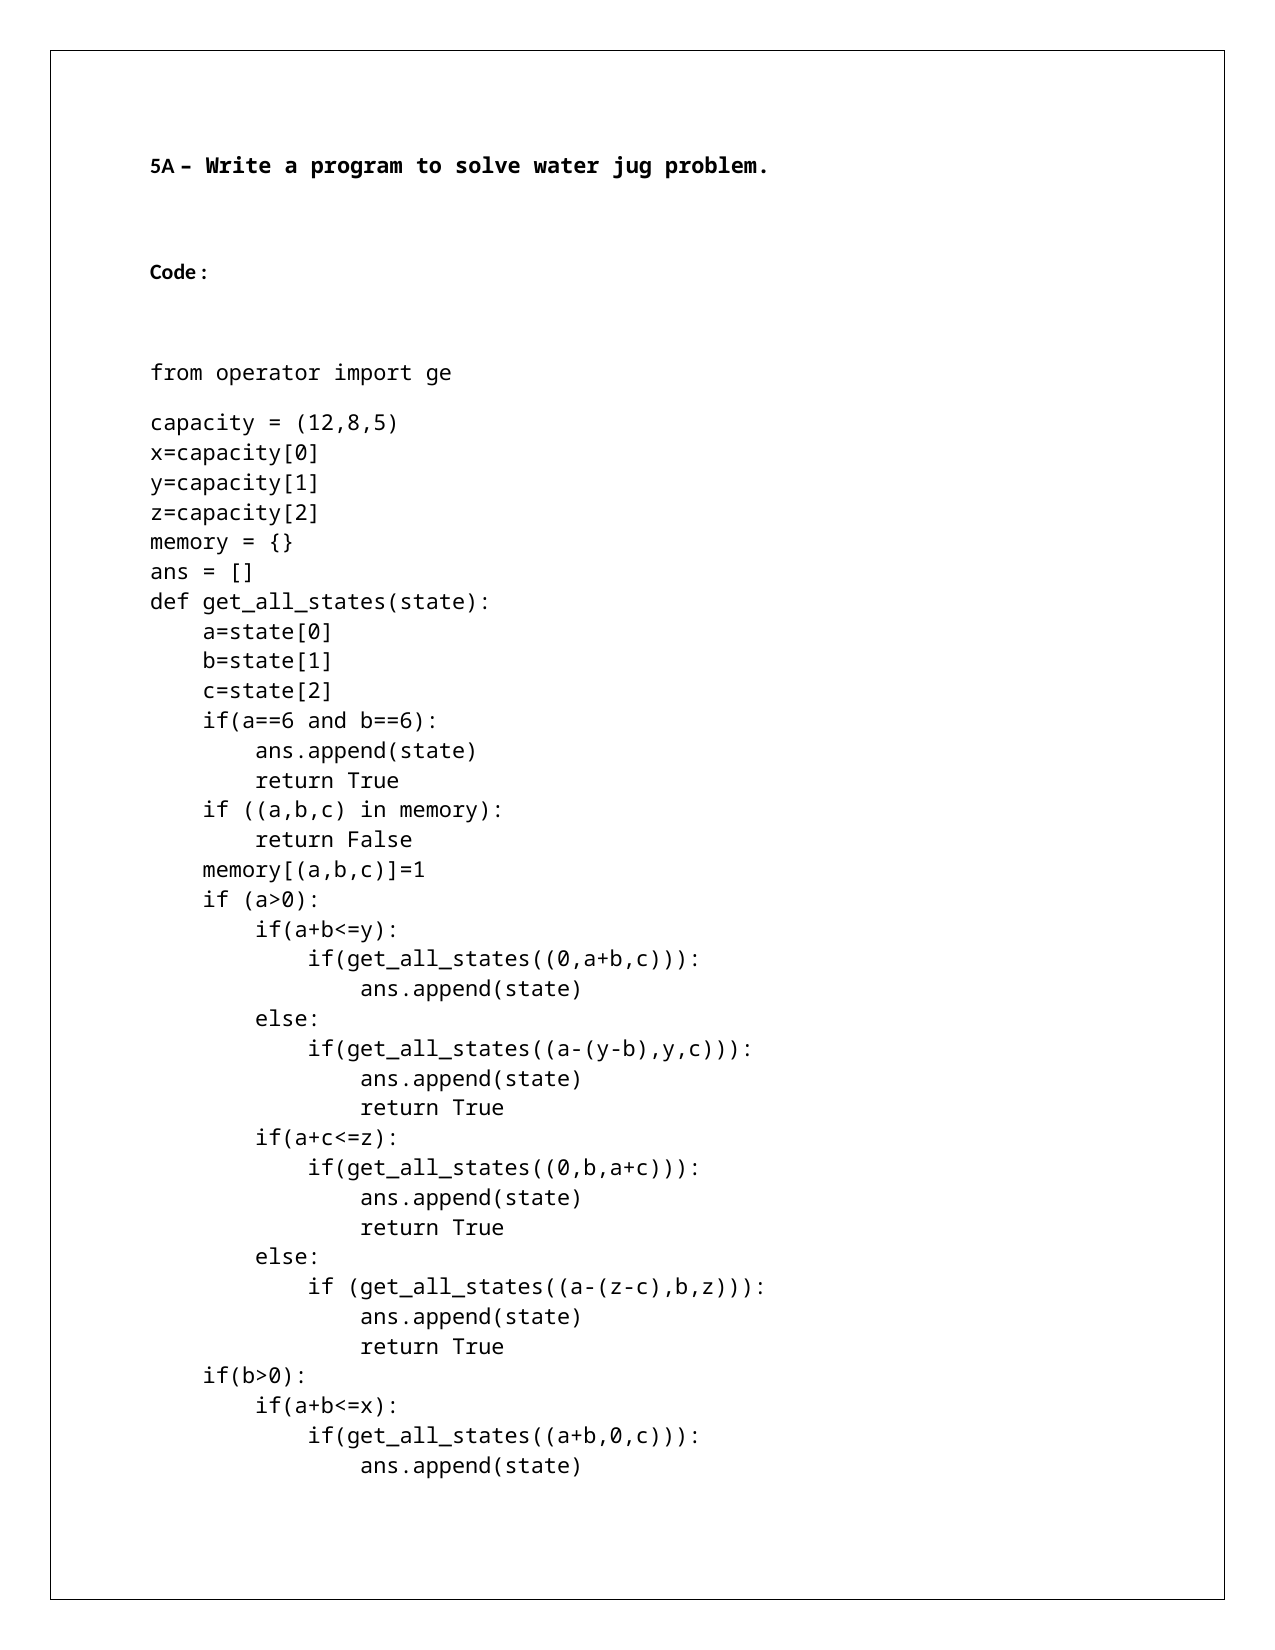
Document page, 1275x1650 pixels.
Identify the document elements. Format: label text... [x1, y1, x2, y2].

text ans.append(state) [150, 1301, 1125, 1331]
text if(a+b<=x): [150, 1390, 1125, 1420]
text x=capacity[0] [150, 437, 1125, 467]
text if(b>0): [150, 1361, 1125, 1390]
text return True [150, 1331, 1125, 1361]
text return True [150, 765, 1125, 794]
text else: [150, 1003, 1125, 1033]
text if (a>0): [150, 884, 1125, 914]
text ans.append(state) [150, 1182, 1125, 1212]
text if(get_all_states((a+b,0,c))): [150, 1420, 1125, 1450]
text y=capacity[1] [150, 467, 1125, 497]
text z=capacity[2] [150, 497, 1125, 526]
text ans = [] [150, 556, 1125, 586]
text from operator import ge [150, 357, 1125, 386]
text if ((a,b,c) in memory): [150, 794, 1125, 824]
text ans.append(state) [150, 973, 1125, 1003]
text memory = {} [150, 526, 1125, 556]
text if(get_all_states((a-(y-b),y,c))): [150, 1033, 1125, 1063]
text if (get_all_states((a-(z-c),b,z))): [150, 1271, 1125, 1301]
text a=state[0] [150, 616, 1125, 646]
text memory[(a,b,c)]=1 [150, 854, 1125, 884]
text ans.append(state) [150, 735, 1125, 765]
text Code : [150, 256, 1125, 285]
text def get_all_states(state): [150, 586, 1125, 616]
text ans.append(state) [150, 1063, 1125, 1092]
text 5A – Write a program to solve water jug problem. [150, 150, 1125, 180]
text c=state[2] [150, 675, 1125, 705]
text b=state[1] [150, 646, 1125, 675]
text if(a+c<=z): [150, 1122, 1125, 1152]
text return True [150, 1212, 1125, 1241]
text if(a==6 and b==6): [150, 705, 1125, 735]
text return True [150, 1092, 1125, 1122]
text ans.append(state) [150, 1450, 1125, 1480]
text if(a+b<=y): [150, 914, 1125, 943]
text if(get_all_states((0,a+b,c))): [150, 943, 1125, 973]
text return False [150, 824, 1125, 854]
text else: [150, 1241, 1125, 1271]
text if(get_all_states((0,b,a+c))): [150, 1152, 1125, 1182]
text capacity = (12,8,5) [150, 407, 1125, 437]
